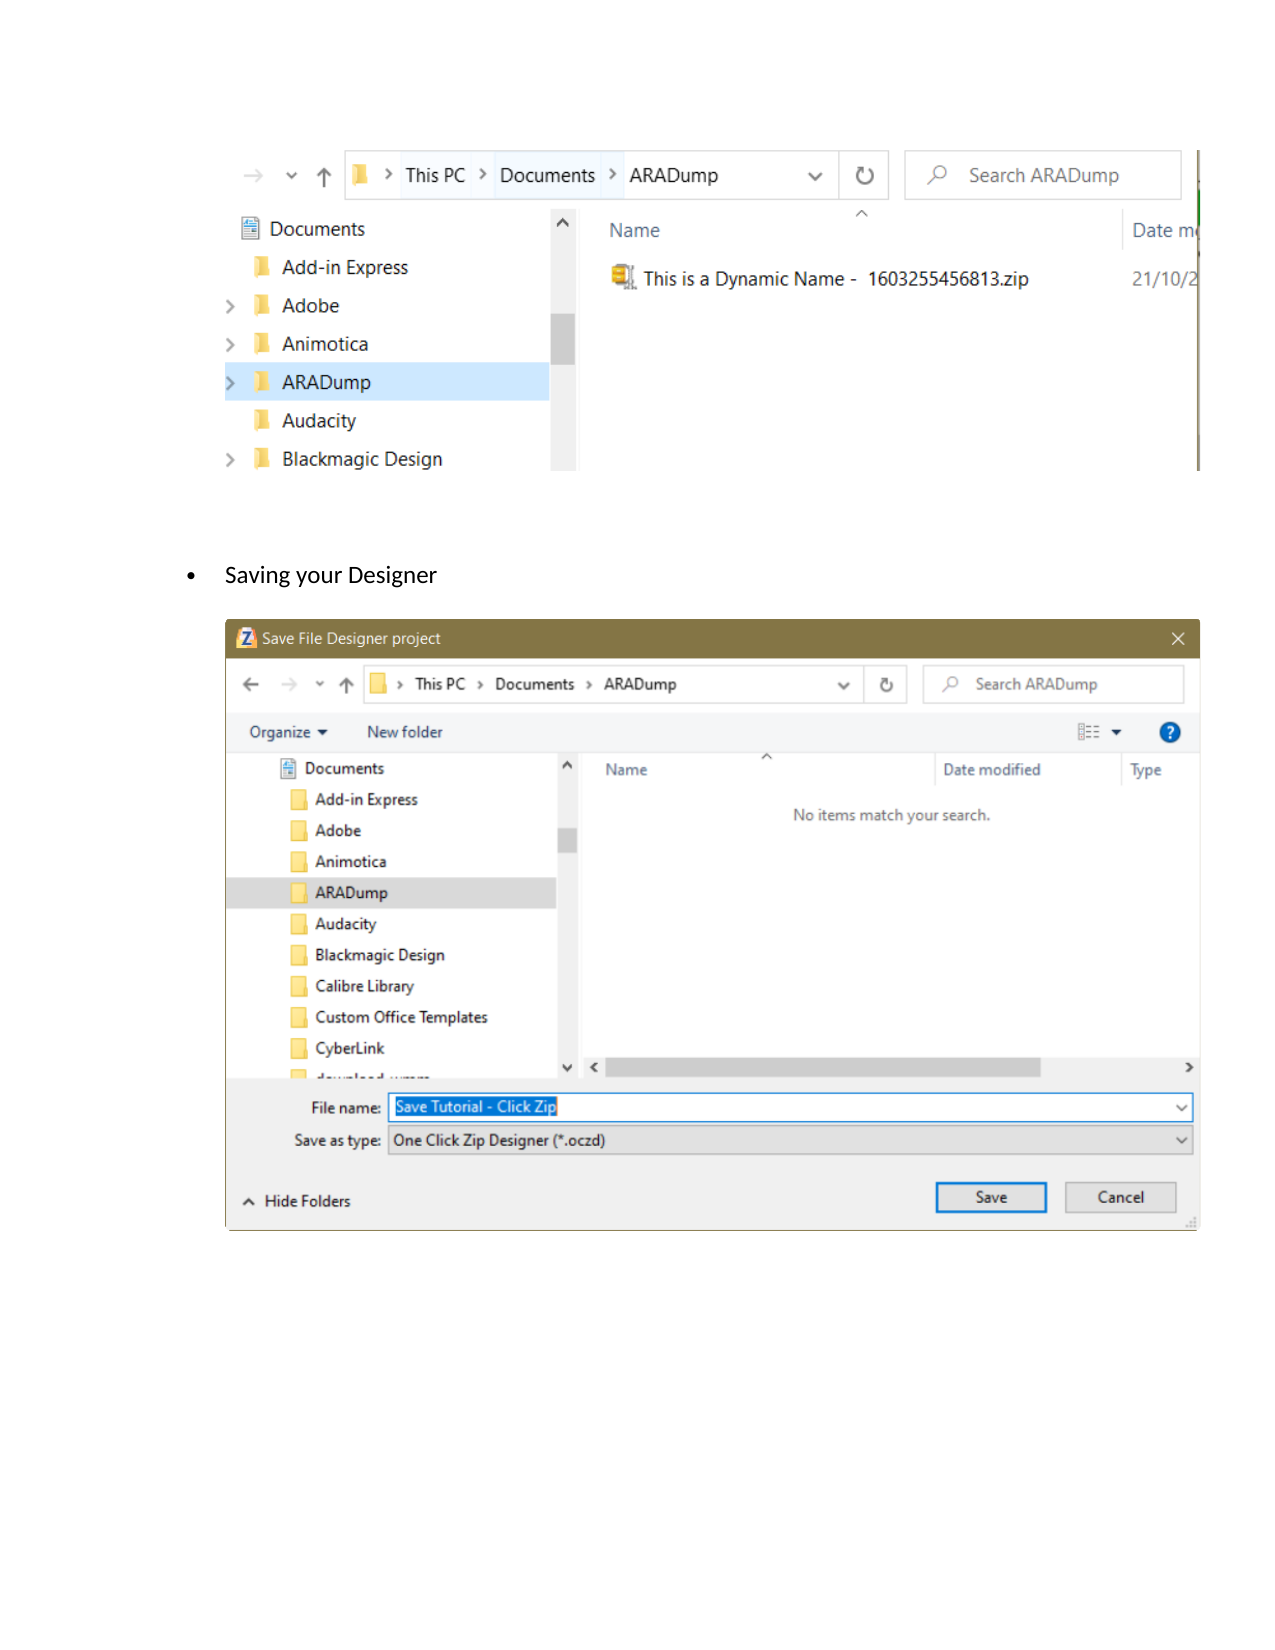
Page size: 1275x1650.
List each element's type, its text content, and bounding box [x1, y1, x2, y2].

picture [225, 150, 1200, 471]
list Saving your Designer [187, 559, 1125, 590]
picture [225, 619, 1200, 1231]
